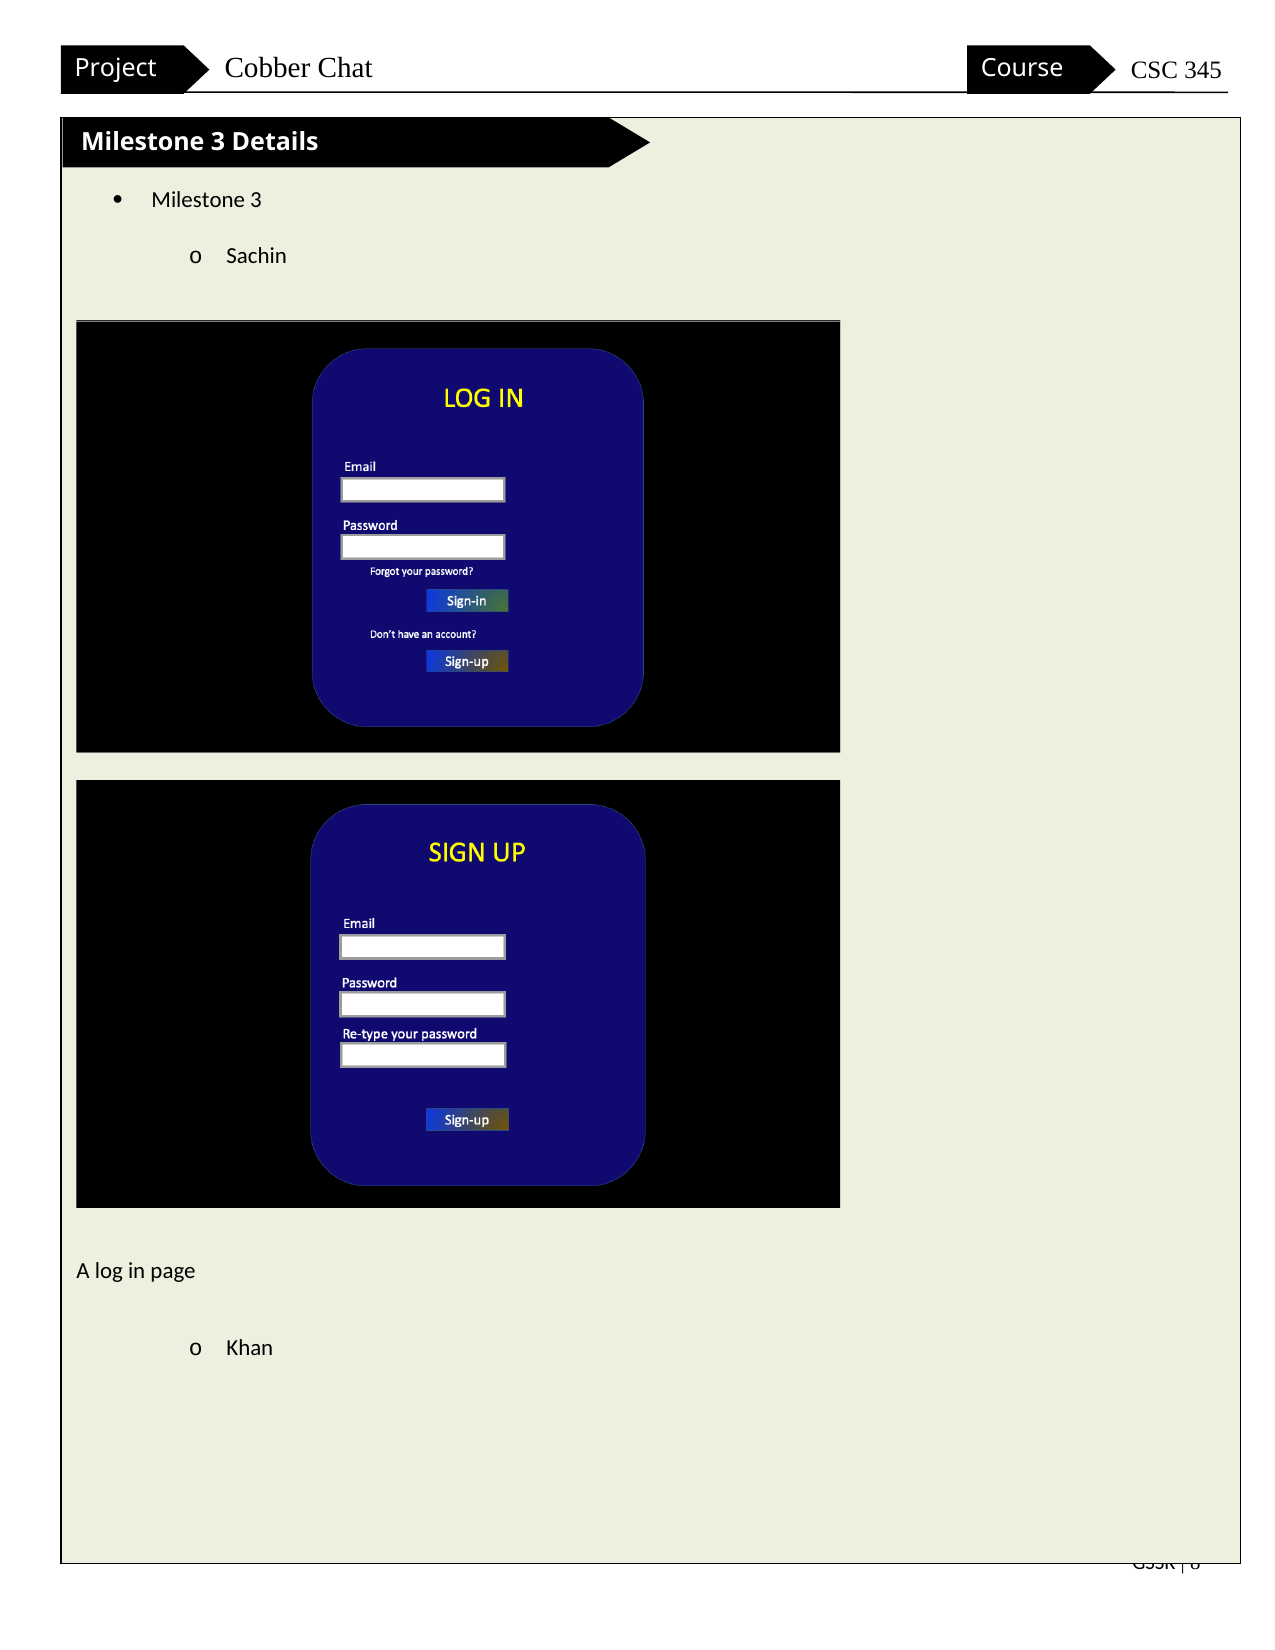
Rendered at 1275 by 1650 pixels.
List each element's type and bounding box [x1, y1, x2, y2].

picture [76, 320, 841, 753]
picture [76, 780, 841, 1208]
